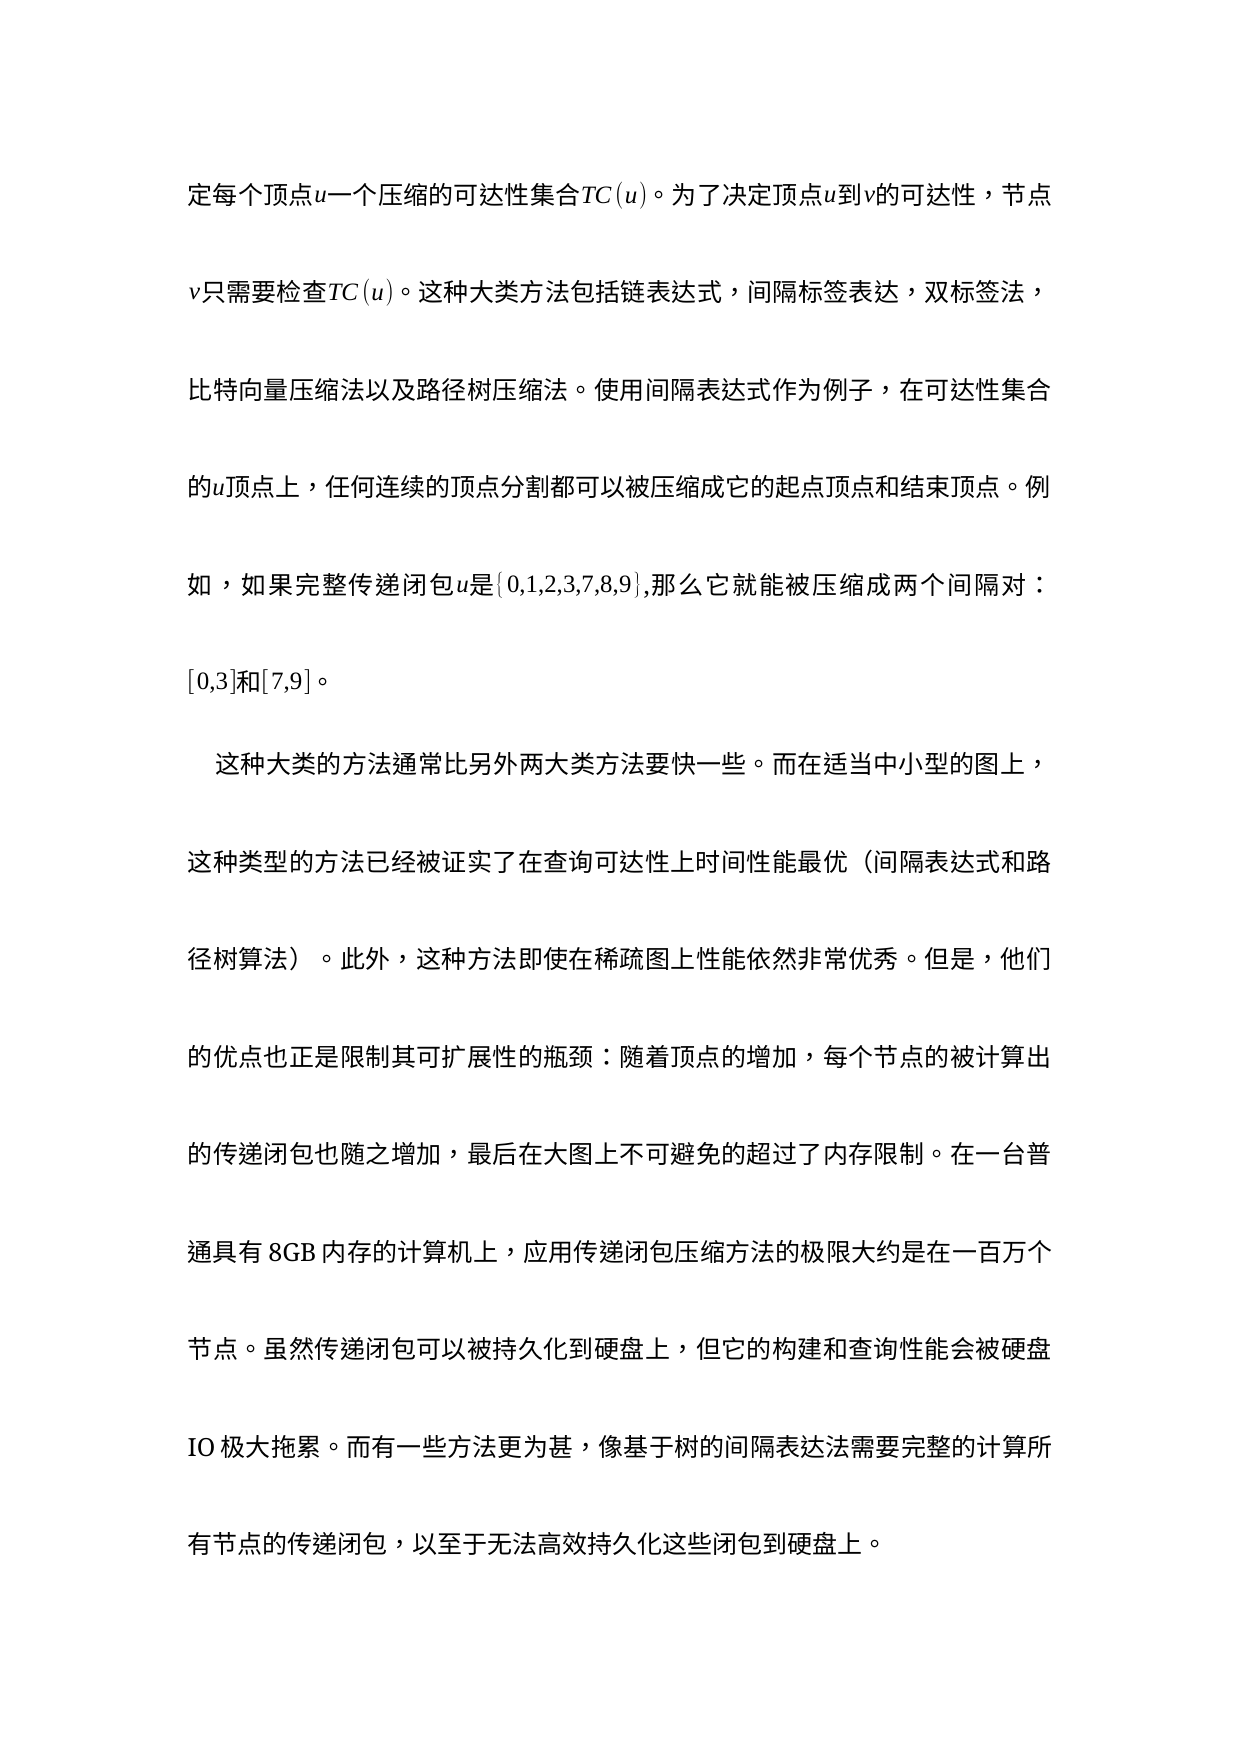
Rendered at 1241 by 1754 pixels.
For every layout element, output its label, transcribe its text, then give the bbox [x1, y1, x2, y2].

text 这种大类的方法通常比另外两大类方法要快一些。而在适当中小型的图上，这种类型的方法已经被证实了在查询可达性上时间性能最优（间隔表达式和路径树算法）。此外，这种方法即使在稀疏图上性能依然非常优秀。但是，他们的优点也正是限制其可扩展性的瓶颈：随着顶点的增加，每个节点的被计算出的传递闭包也随之增加，最后在大图上不可避免的超过了内存限制。在一台普通具有8GB内存的计算机上，应用传递闭包压缩方法的极限大约是在一百万个节点。虽然传递闭包可以被持久化到硬盘上，但它的构建和查询性能会被硬盘IO极大拖累。而有一些方法更为甚，像基于树的间隔表达法需要完整的计算所有节点的传递闭包，以至于无法高效持久化这些闭包到硬盘上。 [187, 731, 1053, 1576]
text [187, 162, 1053, 714]
